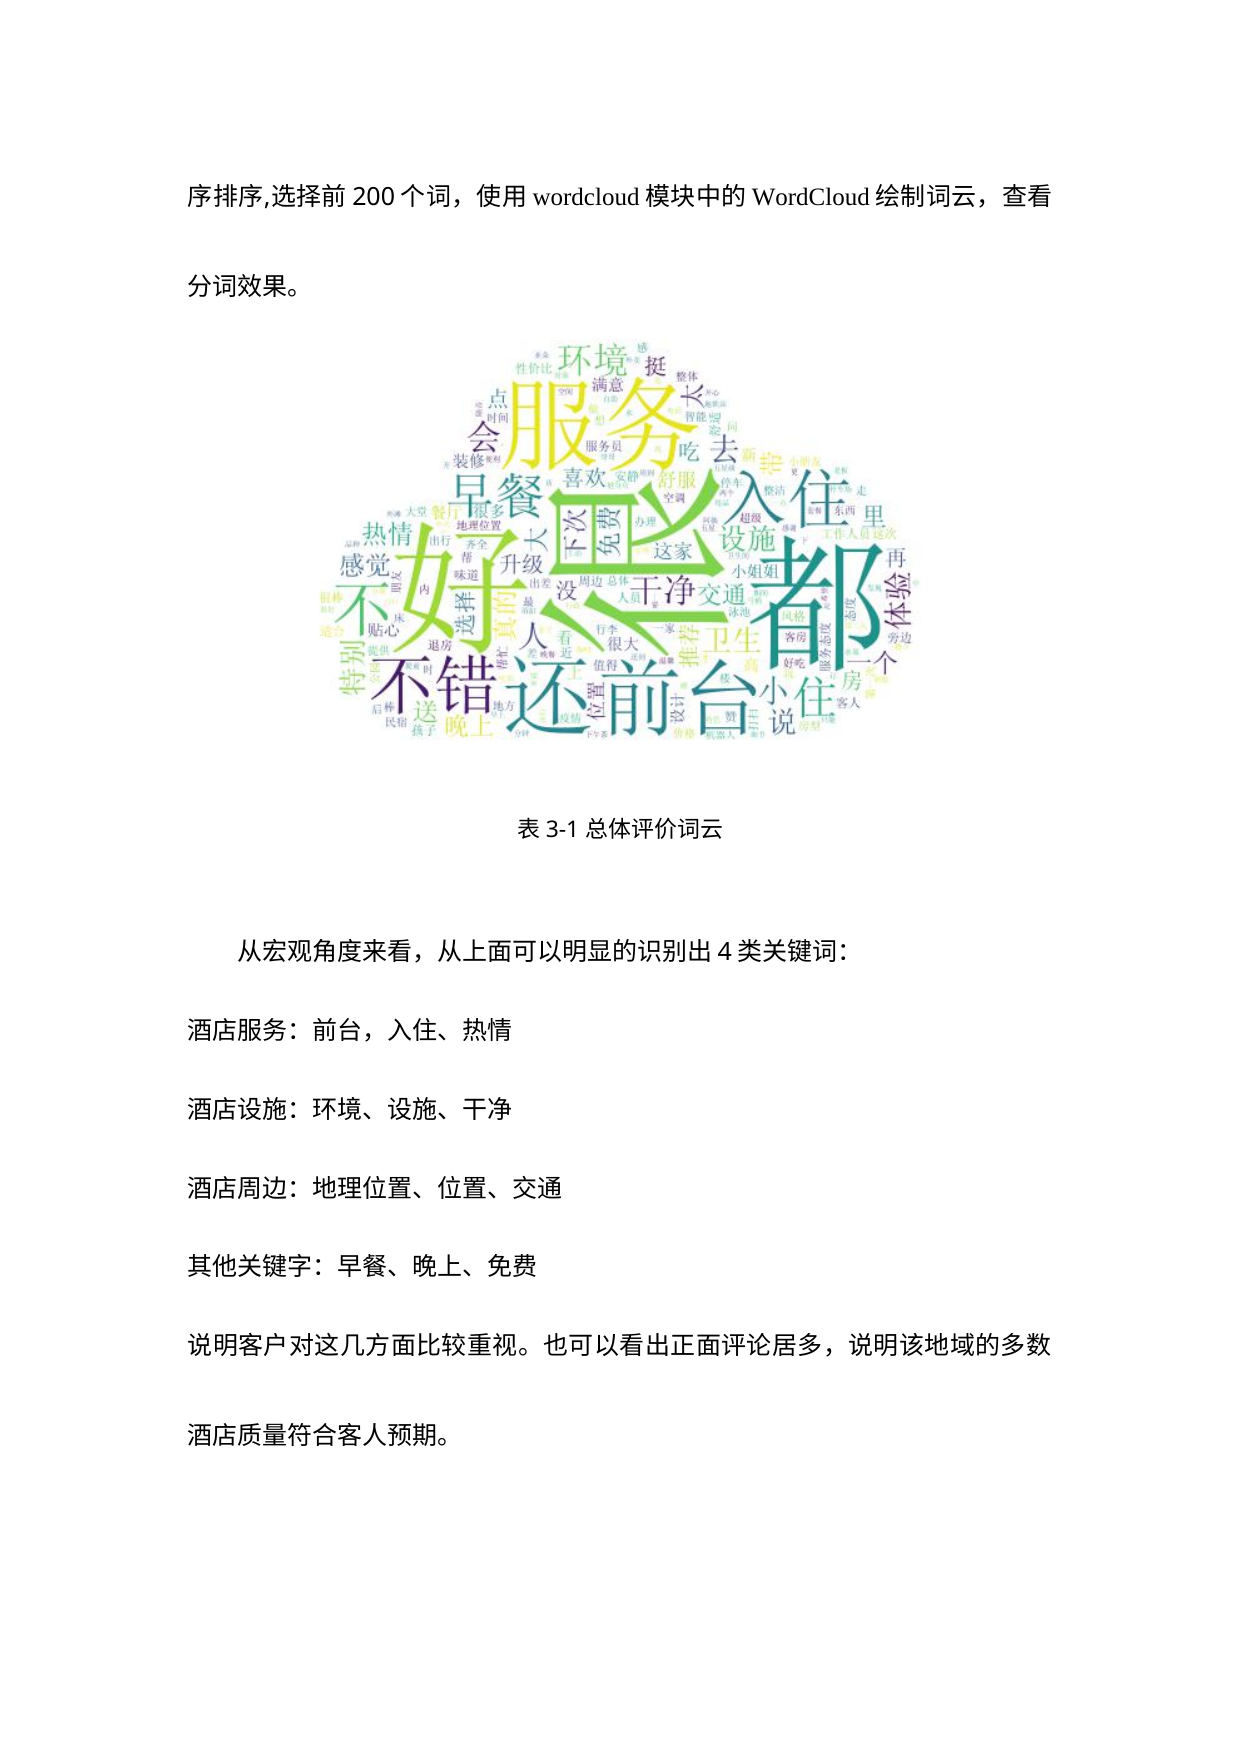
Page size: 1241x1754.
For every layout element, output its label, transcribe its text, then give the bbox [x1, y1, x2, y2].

text 说明客户对这几方面比较重视。也可以看出正面评论居多，说明该地域的多数酒店质量符合客人预期。 [187, 1311, 1053, 1466]
text 其他关键字：早餐、晚上、免费 [187, 1232, 1053, 1297]
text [187, 162, 1053, 317]
text 从宏观角度来看，从上面可以明显的识别出4类关键词： [187, 917, 1053, 982]
text 酒店设施：环境、设施、干净 [187, 1075, 1053, 1140]
text 酒店服务：前台，入住、热情 [187, 996, 1053, 1061]
text 表 3-1 总体评价词云 [187, 796, 1053, 861]
picture [309, 330, 932, 757]
text 酒店周边：地理位置、位置、交通 [187, 1154, 1053, 1219]
